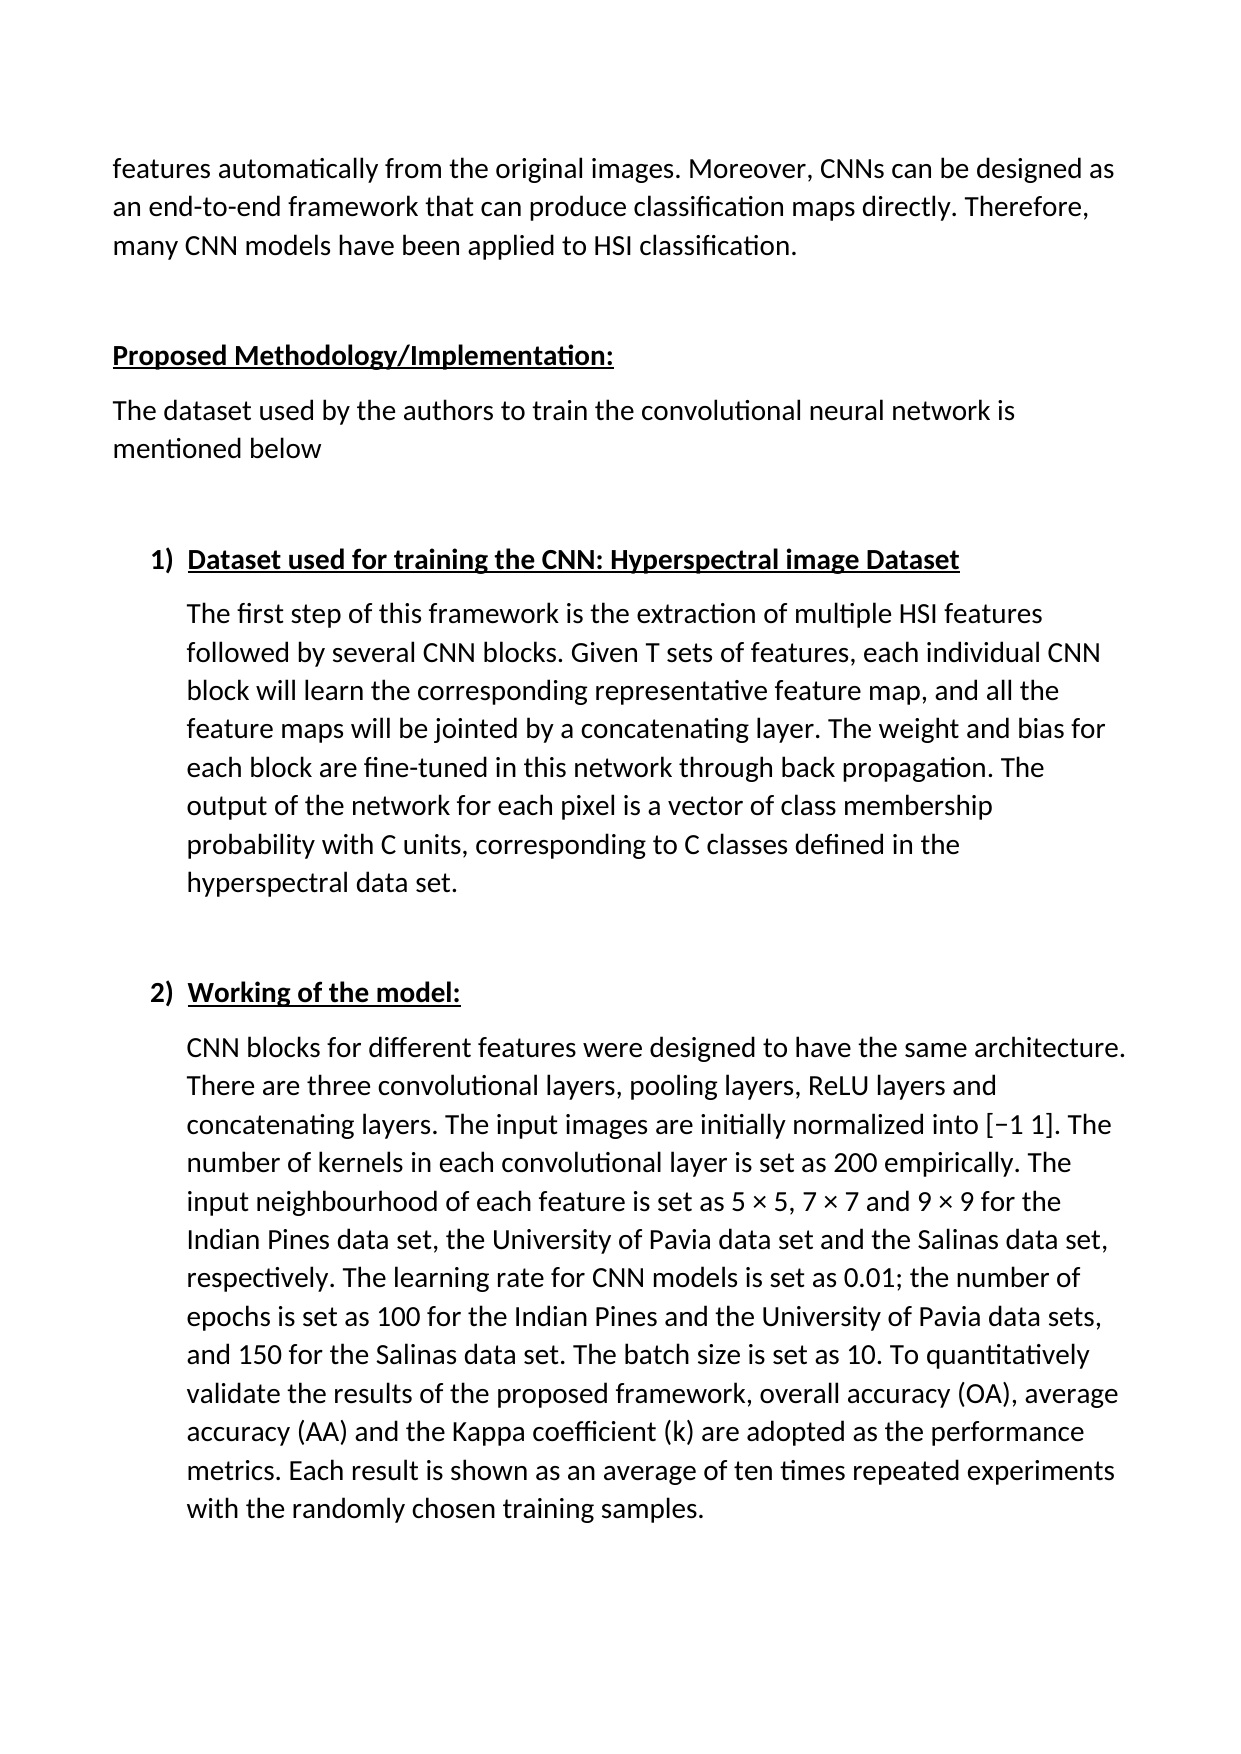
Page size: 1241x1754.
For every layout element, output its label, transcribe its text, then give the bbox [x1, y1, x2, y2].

list Dataset used for training the CNN: Hyperspectral image Dataset [150, 541, 1128, 576]
list Working of the model: [150, 974, 1128, 1010]
text The dataset used by the authors to train the convolutional neural network is mentioned below [112, 392, 1128, 466]
text The first step of this framework is the extraction of multiple HSI features followed by several CNN blocks. Given T sets of features, each individual CNN block will learn the corresponding representative feature map, and all the feature maps will be jointed by a concatenating layer. The weight and bias for each block are fine-tuned in this network through back propagation. The output of the network for each pixel is a vector of class membership probability with C units, corresponding to C classes defined in the hyperspectral data set. [186, 595, 1128, 900]
text Proposed Methodology/Implementation: [112, 337, 1128, 373]
text CNN blocks for different features were designed to have the same architecture. There are three convolutional layers, pooling layers, ReLU layers and concatenating layers. The input images are initially normalized into [−1 1]. The number of kernels in each convolutional layer is set as 200 empirically. The input neighbourhood of each feature is set as 5 × 5, 7 × 7 and 9 × 9 for the Indian Pines data set, the University of Pavia data set and the Salinas data set, respectively. The learning rate for CNN models is set as 0.01; the number of epochs is set as 100 for the Indian Pines and the University of Pavia data sets, and 150 for the Salinas data set. The batch size is set as 10. To quantitatively validate the results of the proposed framework, overall accuracy (OA), average accuracy (AA) and the Kappa coefficient (k) are adopted as the performance metrics. Each result is shown as an average of ten times repeated experiments with the randomly chosen training samples. [186, 1029, 1128, 1526]
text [112, 150, 1128, 262]
